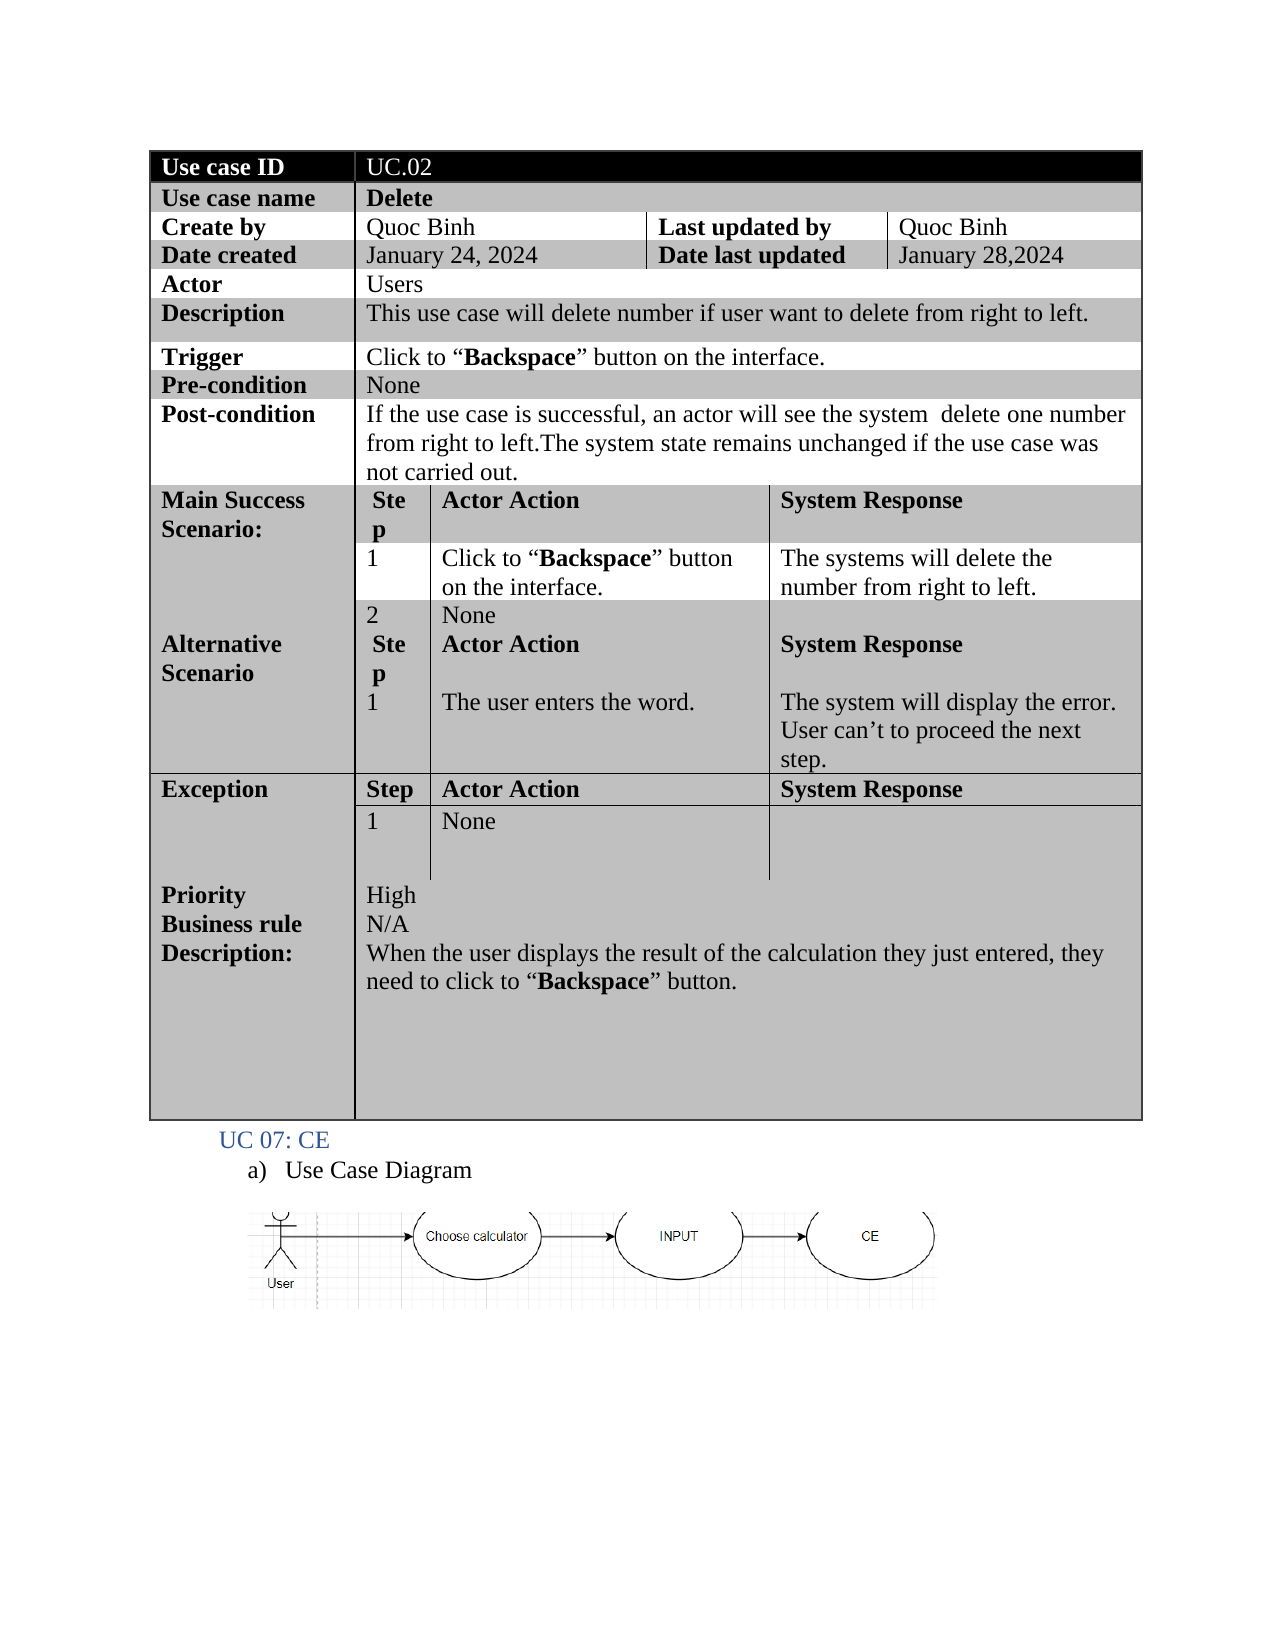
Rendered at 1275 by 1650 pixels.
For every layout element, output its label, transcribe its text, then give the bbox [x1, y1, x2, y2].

table_cell Trigger [151, 342, 354, 370]
table_cell Exception [151, 774, 354, 880]
table_cell The system will display the error. User can’t to proceed the next step. [770, 687, 1141, 773]
table_cell [770, 600, 1141, 629]
table_cell Post-condition [151, 399, 354, 485]
table_cell Step [356, 485, 430, 543]
table_cell January 24, 2024 [356, 240, 646, 269]
table_cell System Response [770, 629, 1141, 687]
list Use Case Diagram [247, 1156, 1125, 1184]
table_cell The systems will delete the number from right to left. [770, 543, 1141, 600]
table_cell Last updated by [647, 212, 887, 240]
table_cell Date last updated [647, 240, 887, 269]
table_cell Pre-condition [151, 370, 354, 399]
table_cell None [431, 806, 769, 880]
table_cell None [431, 600, 769, 629]
table_cell When the user displays the result of the calculation they just entered, they need to click to “Backspace” button. [356, 938, 1141, 1119]
table_cell The user enters the word. [431, 687, 769, 773]
table_cell Actor Action [431, 629, 769, 687]
table_cell Actor [151, 269, 354, 298]
table_cell Step [356, 629, 430, 687]
table_cell System Response [770, 774, 1141, 805]
table_cell 1 [356, 543, 430, 600]
table_cell 1 [356, 687, 430, 773]
table_cell Alternative Scenario [151, 629, 354, 773]
table_cell N/A [356, 909, 1141, 938]
table_header Use case ID [151, 152, 354, 181]
table_cell 1 [356, 806, 430, 880]
table_cell High [356, 880, 1141, 909]
picture [247, 1212, 938, 1309]
table_cell Click to “Backspace” button on the interface. [431, 543, 769, 600]
table_cell Step [356, 774, 430, 805]
table_cell Users [356, 269, 1141, 298]
table_cell Create by [151, 212, 354, 240]
table_cell Priority [151, 880, 354, 909]
subtitle UC 07: CE [219, 1125, 1125, 1154]
table_cell Quoc Binh [888, 212, 1141, 240]
table_header UC.02 [356, 152, 1141, 181]
table_cell Actor Action [431, 774, 769, 805]
table_cell Use case name [151, 183, 354, 212]
table_cell 2 [356, 600, 430, 629]
table_cell Description: [151, 938, 354, 1119]
table_cell None [356, 370, 1141, 399]
table_cell If the use case is successful, an actor will see the system delete one number from right to left.The system state remains unchanged if the use case was not carried out. [356, 399, 1141, 485]
table_cell Description [151, 298, 354, 342]
table_cell Click to “Backspace” button on the interface. [356, 342, 1141, 370]
table_cell Delete [356, 183, 1141, 212]
table_cell [770, 806, 1141, 880]
table_cell Main Success Scenario: [151, 485, 354, 629]
table_cell Actor Action [431, 485, 769, 543]
table_cell This use case will delete number if user want to delete from right to left. [356, 298, 1141, 342]
table_cell System Response [770, 485, 1141, 543]
table_cell Business rule [151, 909, 354, 938]
table_cell Quoc Binh [356, 212, 646, 240]
table_cell January 28,2024 [888, 240, 1141, 269]
table_cell Date created [151, 240, 354, 269]
